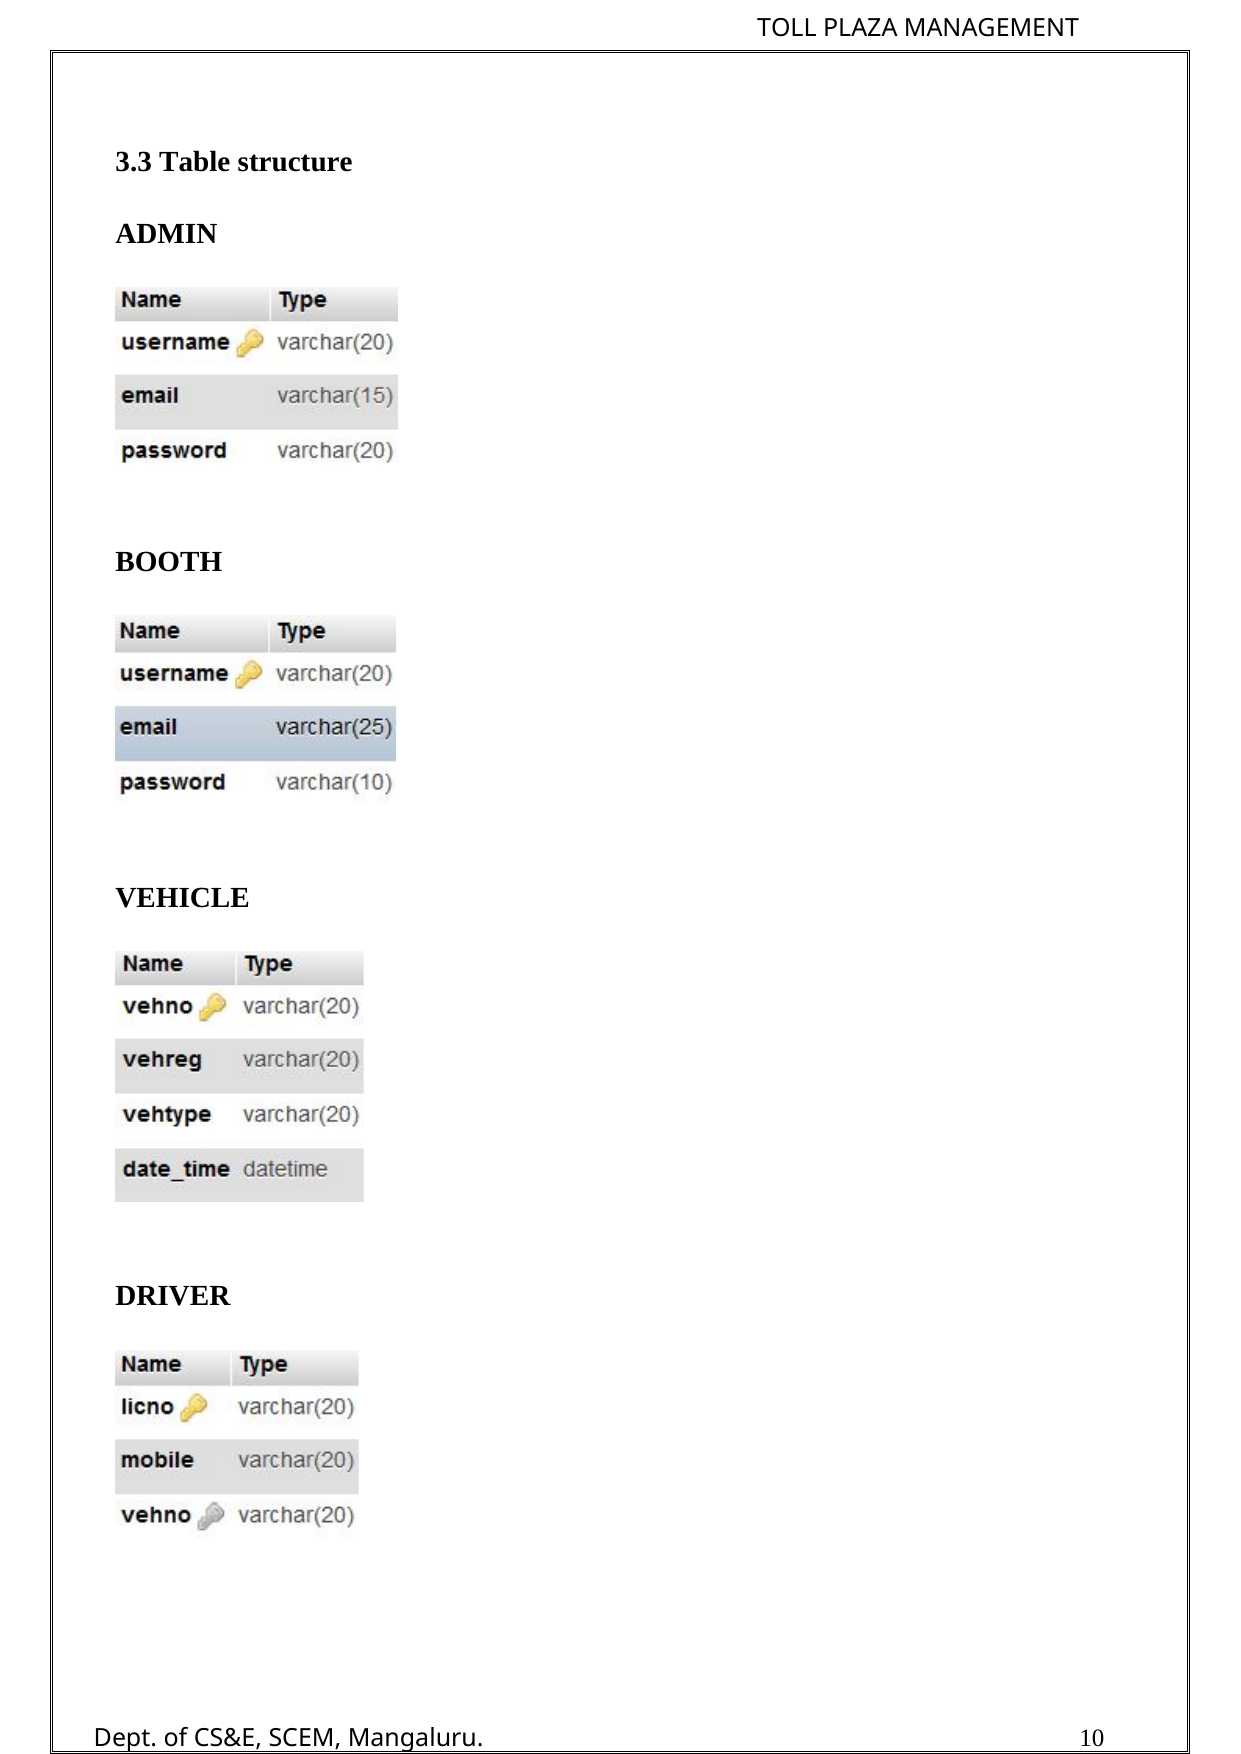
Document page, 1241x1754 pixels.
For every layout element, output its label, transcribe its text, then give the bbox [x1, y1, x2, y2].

picture [115, 1350, 359, 1540]
picture [115, 287, 398, 477]
text ADMIN [115, 216, 1125, 249]
text DRIVER [115, 1278, 1125, 1312]
text VEHICLE [115, 880, 1125, 913]
picture [115, 615, 397, 804]
text BOOTH [115, 544, 1125, 577]
subtitle 3.3 Table structure [115, 144, 1125, 177]
picture [115, 951, 364, 1202]
